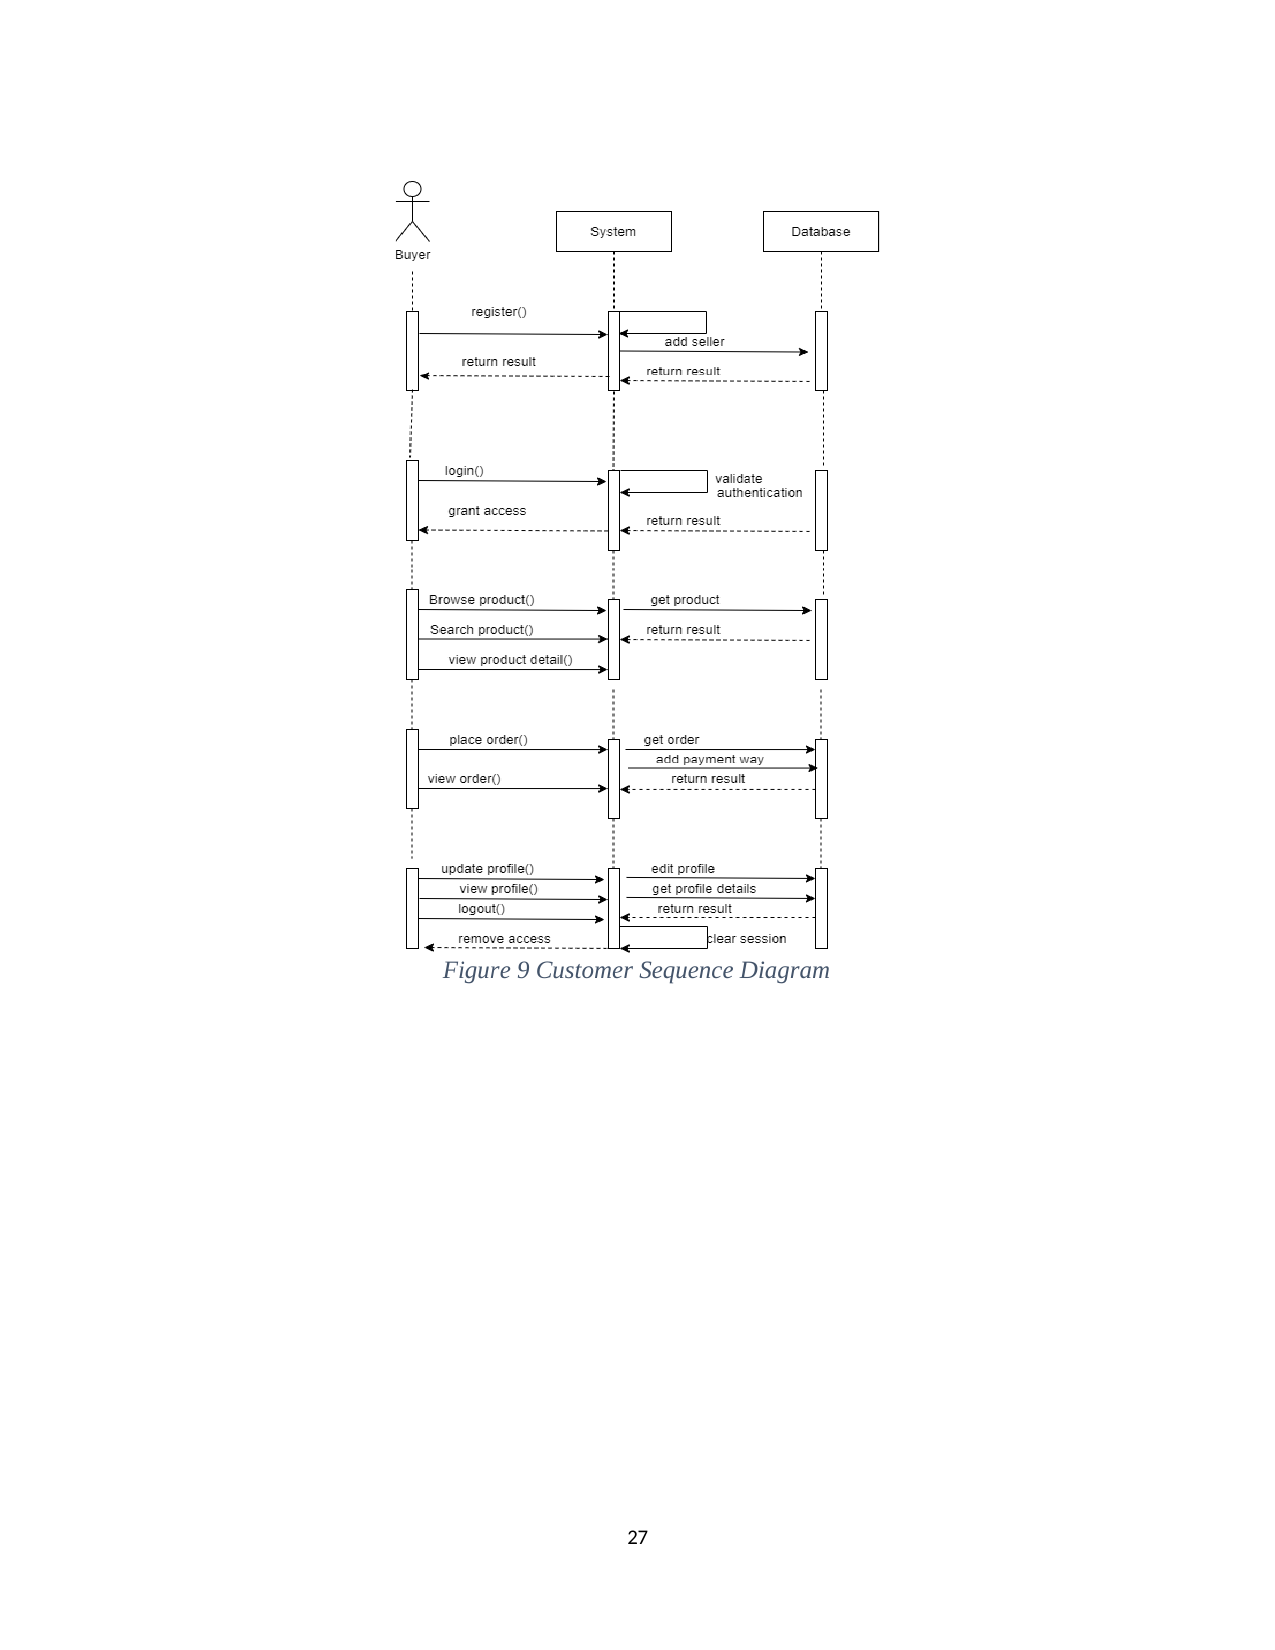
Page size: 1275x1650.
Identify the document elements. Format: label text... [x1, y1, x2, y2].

picture [395, 181, 880, 956]
text Figure 9 Customer Sequence Diagram [150, 955, 1125, 984]
